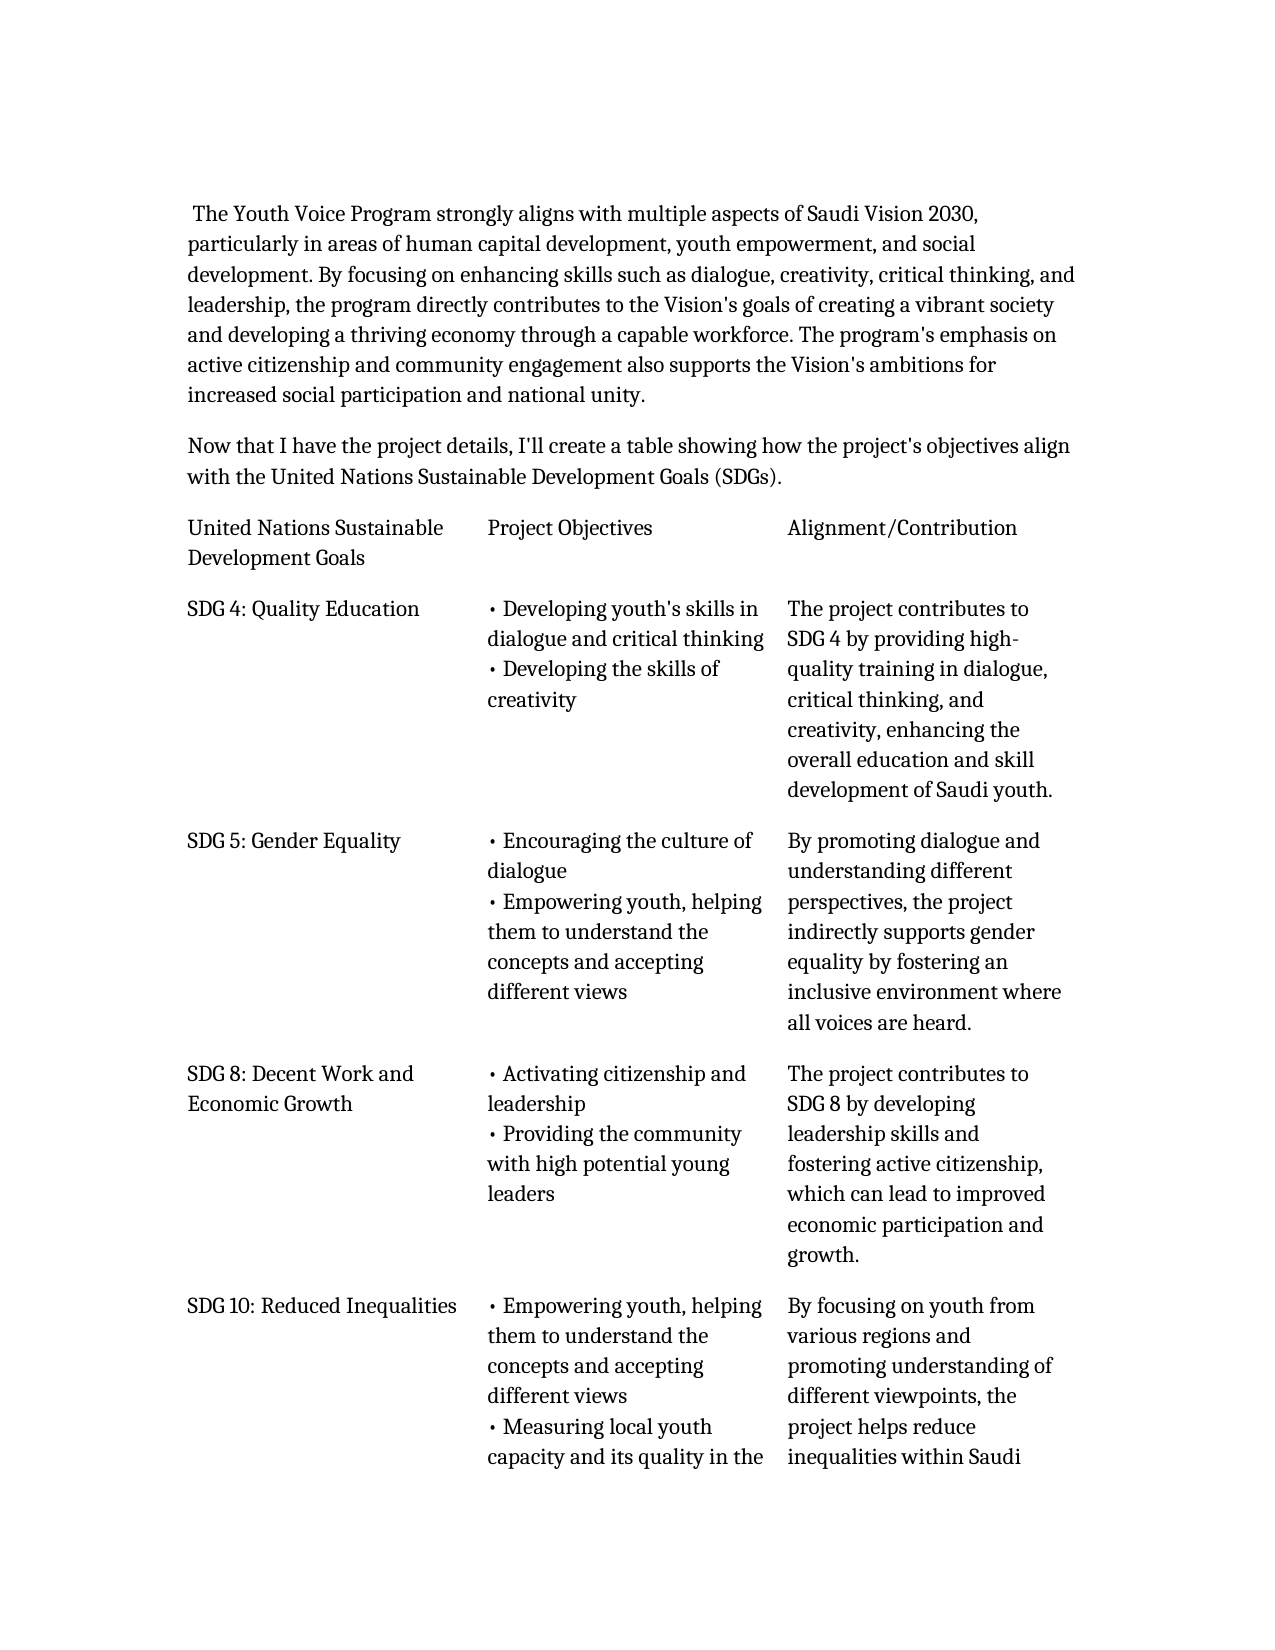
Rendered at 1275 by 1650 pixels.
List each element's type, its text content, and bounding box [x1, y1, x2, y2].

table_cell The project contributes to SDG 4 by providing high-quality training in dialogue, critical thinking, and creativity, enhancing the overall education and skill development of Saudi youth. [776, 596, 1076, 828]
table_header United Nations Sustainable Development Goals [176, 515, 476, 596]
table_cell By promoting dialogue and understanding different perspectives, the project indirectly supports gender equality by fostering an inclusive environment where all voices are heard. [776, 828, 1076, 1060]
table_cell The project contributes to SDG 8 by developing leadership skills and fostering active citizenship, which can lead to improved economic participation and growth. [776, 1060, 1076, 1293]
table_cell SDG 8: Decent Work and Economic Growth [176, 1060, 476, 1293]
text Now that I have the project details, I'll create a table showing how the project's objectives align with the United Nations Sustainable Development Goals (SDGs). [187, 433, 1087, 490]
text The Youth Voice Program strongly aligns with multiple aspects of Saudi Vision 2030, particularly in areas of human capital development, youth empowerment, and social development. By focusing on enhancing skills such as dialogue, creativity, critical thinking, and leadership, the program directly contributes to the Vision's goals of creating a vibrant society and developing a thriving economy through a capable workforce. The program's emphasis on active citizenship and community engagement also supports the Vision's ambitions for increased social participation and national unity. [187, 201, 1087, 409]
table_cell SDG 10: Reduced Inequalities [176, 1293, 476, 1470]
table_cell • Activating citizenship and leadership • Providing the community with high potential young leaders [476, 1060, 776, 1293]
table_cell • Encouraging the culture of dialogue • Empowering youth, helping them to understand the concepts and accepting different views [476, 828, 776, 1060]
table_cell SDG 4: Quality Education [176, 596, 476, 828]
table_cell SDG 5: Gender Equality [176, 828, 476, 1060]
table_cell • Developing youth's skills in dialogue and critical thinking • Developing the skills of creativity [476, 596, 776, 828]
table_header Alignment/Contribution [776, 515, 1076, 596]
table_header Project Objectives [476, 515, 776, 596]
